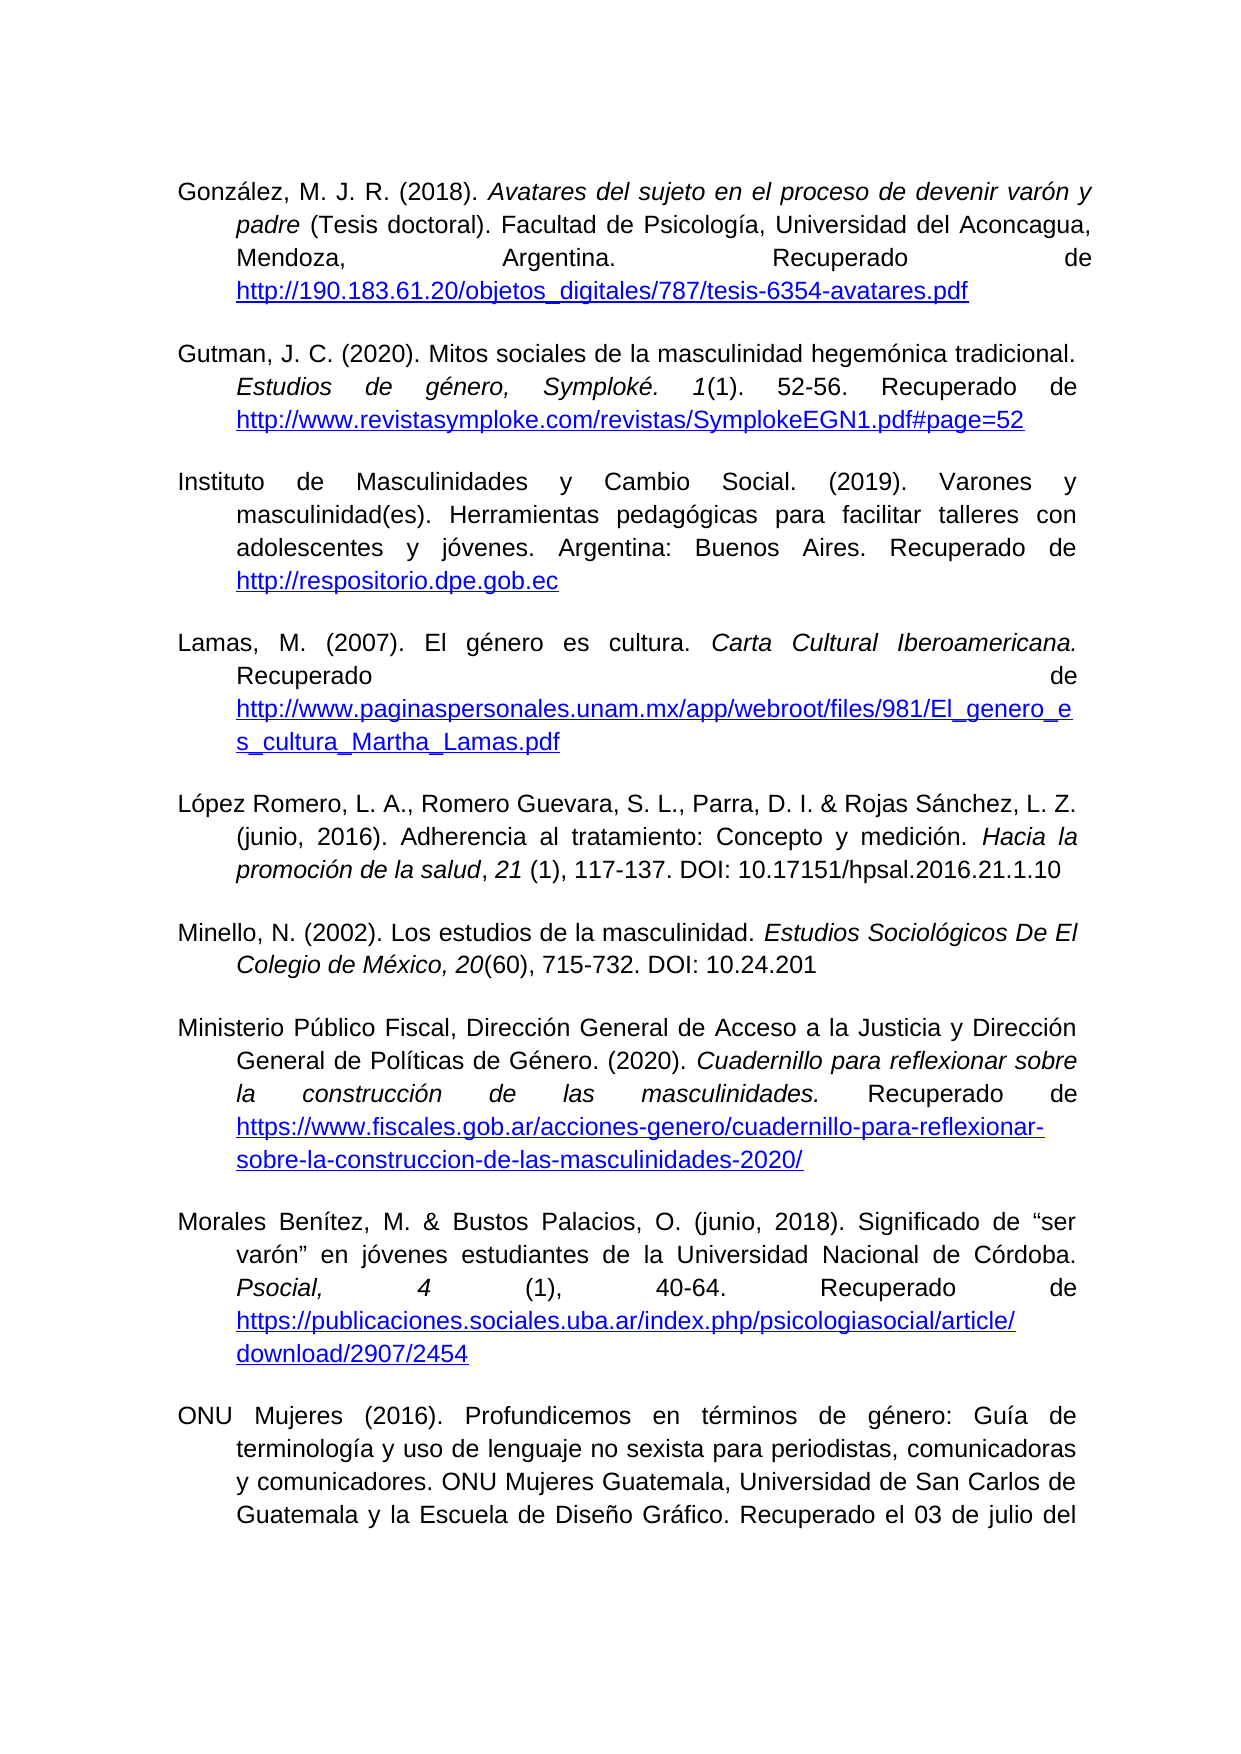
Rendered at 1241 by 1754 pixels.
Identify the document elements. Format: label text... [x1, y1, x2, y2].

text Minello, N. (2002). Los estudios de la masculinidad. Estudios Sociológicos De El Colegio de México, 20(60), 715-732. DOI: 10.24.201 [177, 917, 1078, 979]
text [177, 1401, 1078, 1529]
text Instituto de Masculinidades y Cambio Social. (2019). Varones y masculinidad(es). Herramientas pedagógicas para facilitar talleres con adolescentes y jóvenes. Argentina: Buenos Aires. Recuperado de http://respositorio.dpe.gob.ec [177, 467, 1078, 594]
text Gutman, J. C. (2020). Mitos sociales de la masculinidad hegemónica tradicional. Estudios de género, Symploké. 1(1). 52-56. Recuperado de http://www.revistasymploke.com/revistas/SymplokeEGN1.pdf#page=52 [177, 338, 1078, 433]
text Lamas, M. (2007). El género es cultura. Carta Cultural Iberoamericana. Recuperado de http://www.paginaspersonales.unam.mx/app/webroot/files/981/El_genero_es_cultura_Martha_Lamas.pdf [177, 628, 1078, 756]
text González, M. J. R. (2018). Avatares del sujeto en el proceso de devenir varón y padre (Tesis doctoral). Facultad de Psicología, Universidad del Aconcagua, Mendoza, Argentina. Recuperado de http://190.183.61.20/objetos_digitales/787/tesis-6354-avatares.pdf [177, 177, 1093, 305]
text Morales Benítez, M. & Bustos Palacios, O. (junio, 2018). Significado de “ser varón” en jóvenes estudiantes de la Universidad Nacional de Córdoba. Psocial, 4 (1), 40-64. Recuperado de https://publicaciones.sociales.uba.ar/index.php/psicologiasocial/article/download/2907/2454 [177, 1207, 1078, 1368]
text Ministerio Público Fiscal, Dirección General de Acceso a la Justicia y Dirección General de Políticas de Género. (2020). Cuadernillo para reflexionar sobre la construcción de las masculinidades. Recuperado de https://www.fiscales.gob.ar/acciones-genero/cuadernillo-para-reflexionar-sobre-la-construccion-de-las-masculinidades-2020/ [177, 1013, 1078, 1173]
text López Romero, L. A., Romero Guevara, S. L., Parra, D. I. & Rojas Sánchez, L. Z. (junio, 2016). Adherencia al tratamiento: Concepto y medición. Hacia la promoción de la salud, 21 (1), 117-137. DOI: 10.17151/hpsal.2016.21.1.10 [177, 789, 1078, 884]
